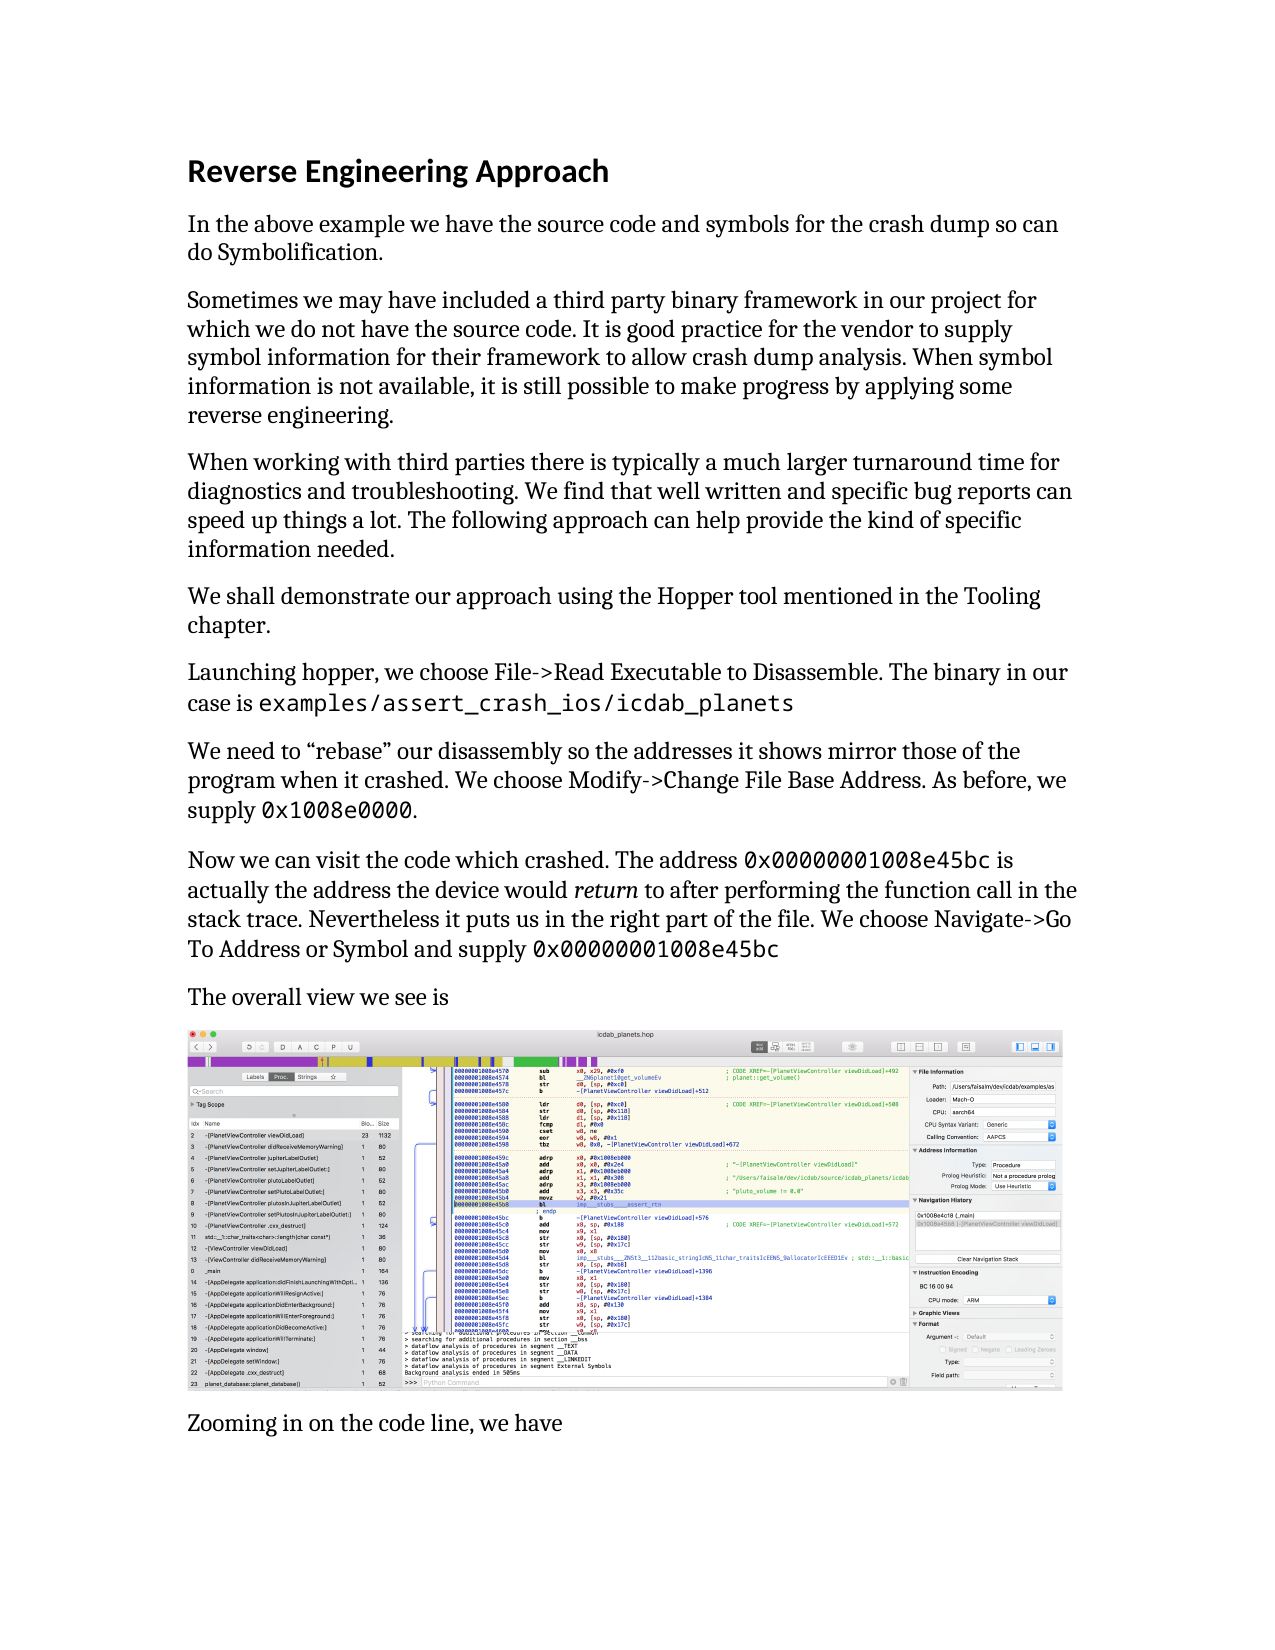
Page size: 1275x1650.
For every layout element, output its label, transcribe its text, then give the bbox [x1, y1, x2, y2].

picture [187, 1030, 1063, 1391]
text We shall demonstrate our approach using the Hopper tool mentioned in the Tooling chapter. [187, 582, 1087, 639]
subtitle Reverse Engineering Approach [187, 150, 1087, 191]
text The overall view we see is [187, 983, 1087, 1012]
text Launching hopper, we choose File->Read Executable to Disassemble. The binary in our case is examples/assert_crash_ios/icdab_planets [187, 658, 1087, 718]
text Sometimes we may have included a third party binary framework in our project for which we do not have the source code. It is good practice for the vendor to supply symbol information for their framework to allow crash dump analysis. When symbol information is not available, it is still possible to make progress by applying some reverse engineering. [187, 286, 1087, 429]
text When working with third parties there is typically a much larger turnaround time for diagnostics and troubleshooting. We find that well written and specific bug reports can speed up things a lot. The following approach can help provide the kind of specific information needed. [187, 448, 1087, 563]
text In the above example we have the source code and symbols for the crash dump so can do Symbolification. [187, 209, 1087, 267]
text We need to “rebase” our disassembly so the addresses it shows mirror those of the program when it crashed. We choose Modify->Change File Base Address. As before, we supply 0x1008e0000. [187, 737, 1087, 826]
text Zooming in on the code line, we have [187, 1409, 1087, 1438]
text Now we can visit the code which crashed. The address 0x00000001008e45bc is actually the address the device would return to after performing the function call in the stack trace. Nevertheless it puts us in the right part of the file. We choose Navigate->Go To Address or Symbol and supply 0x00000001008e45bc [187, 844, 1087, 964]
